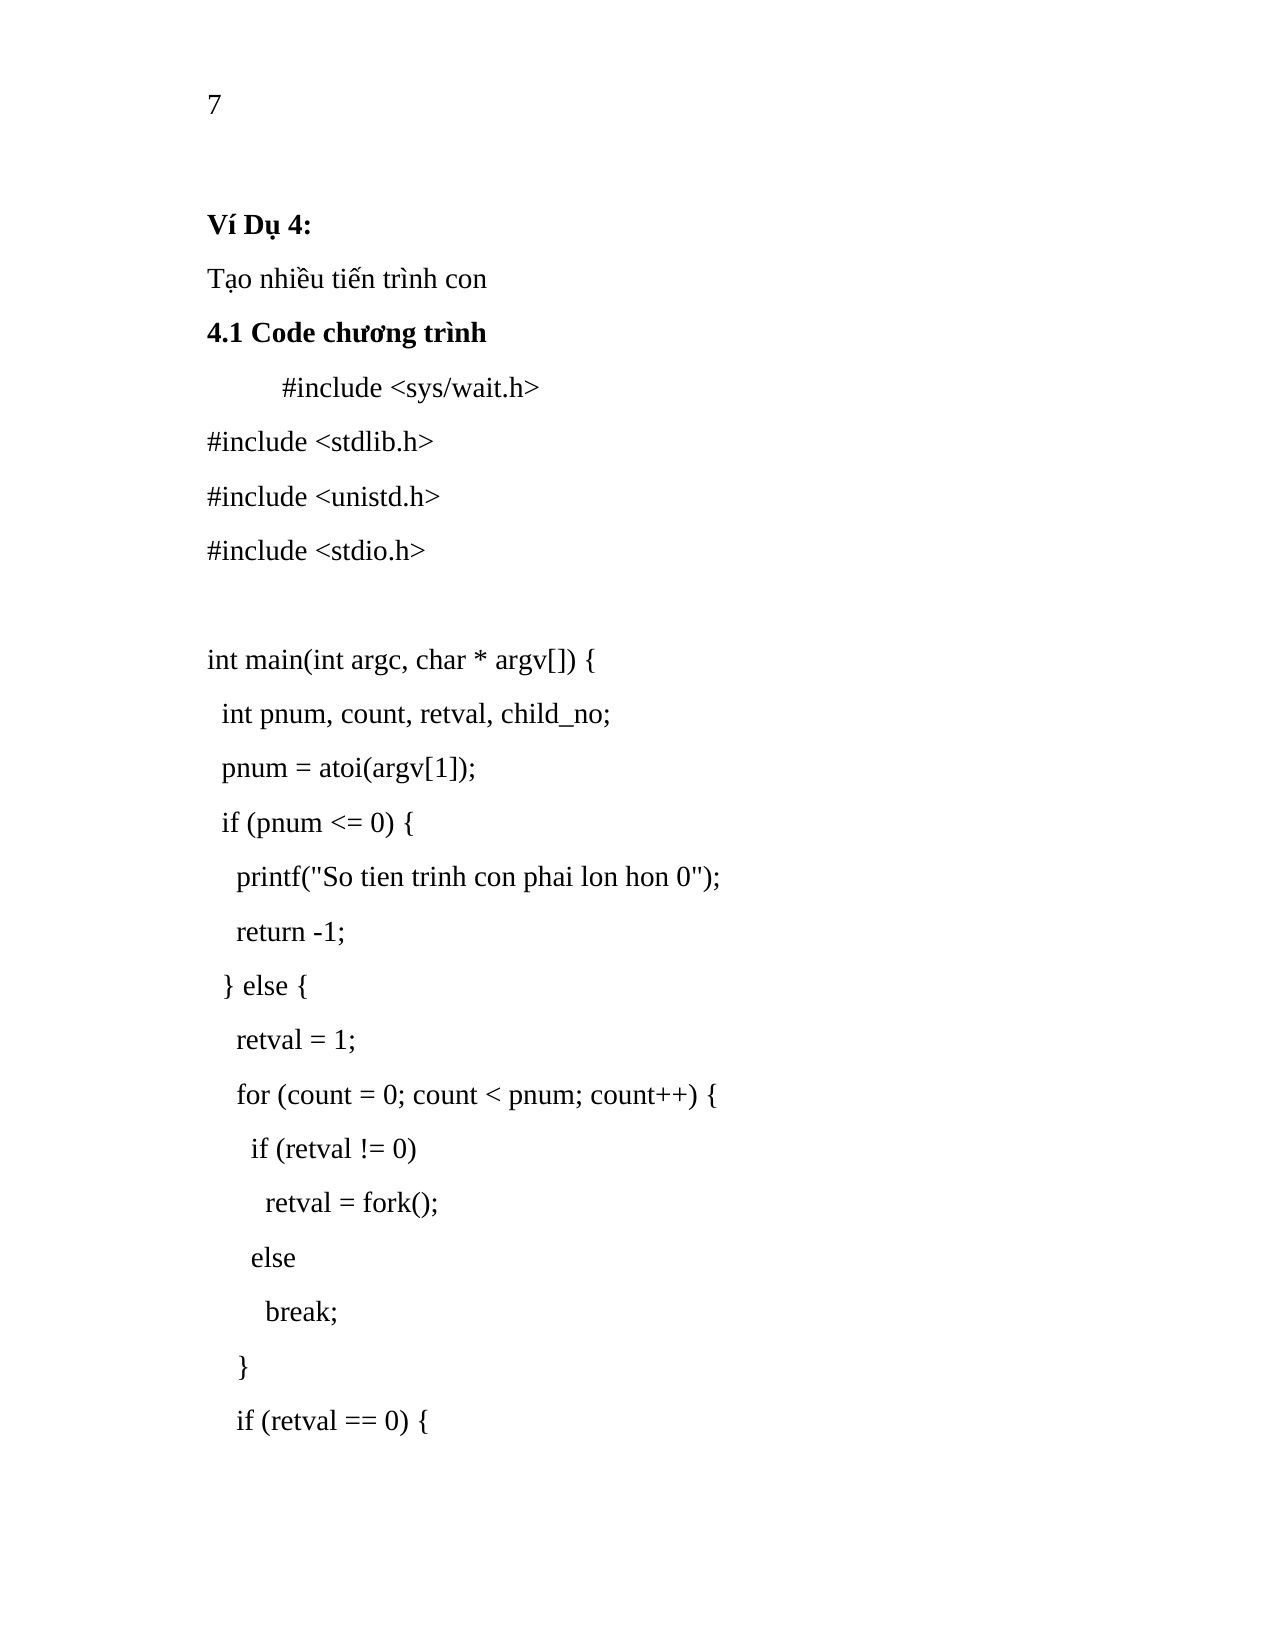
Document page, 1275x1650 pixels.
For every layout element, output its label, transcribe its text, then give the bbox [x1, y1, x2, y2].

text for (count = 0; count < pnum; count++) { [207, 1077, 1157, 1110]
text if (retval == 0) { [207, 1403, 1157, 1437]
text if (pnum <= 0) { [207, 805, 1157, 838]
text int pnum, count, retval, child_no; [207, 696, 1157, 730]
text return -1; [207, 914, 1157, 947]
text #include <stdlib.h> [207, 424, 1157, 458]
text #include <unistd.h> [207, 479, 1157, 512]
text break; [207, 1294, 1157, 1328]
text int main(int argc, char * argv[]) { [207, 642, 1157, 675]
text else [207, 1240, 1157, 1273]
subtitle Ví Dụ 4: [207, 207, 1157, 240]
text #include <stdio.h> [207, 533, 1157, 567]
text retval = 1; [207, 1022, 1157, 1056]
text } else { [207, 968, 1157, 1002]
text pnum = atoi(argv[1]); [207, 751, 1157, 784]
text } [207, 1349, 1157, 1382]
text printf("So tien trinh con phai lon hon 0"); [207, 859, 1157, 893]
text #include <sys/wait.h> [207, 370, 1157, 403]
text if (retval != 0) [207, 1131, 1157, 1165]
text retval = fork(); [207, 1186, 1157, 1219]
text Tạo nhiều tiến trình con [207, 261, 1157, 295]
subtitle 4.1 Code chương trình [207, 316, 1157, 349]
